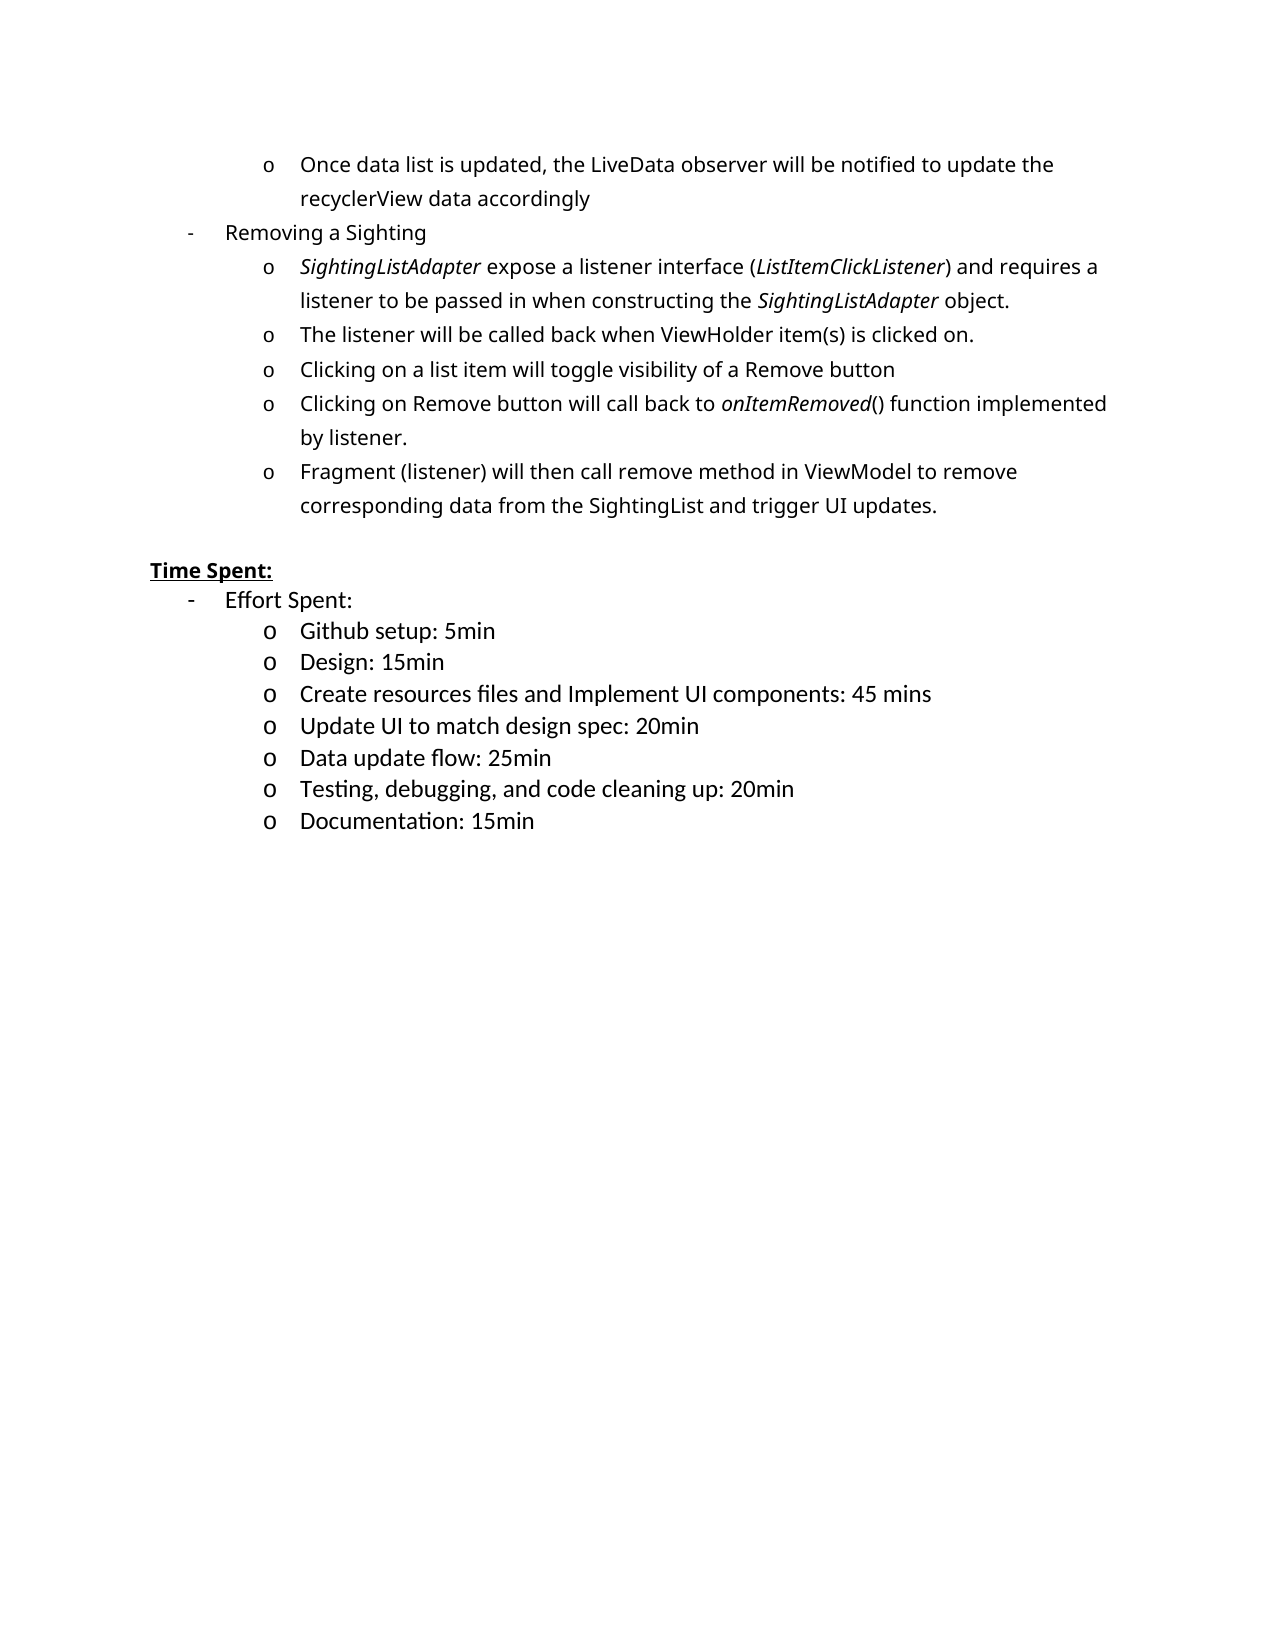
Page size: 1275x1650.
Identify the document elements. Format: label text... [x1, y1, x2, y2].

list Create resources files and Implement UI components: 45 mins [262, 678, 1125, 710]
list Clicking on a list item will toggle visibility of a Remove button [262, 355, 1125, 383]
list Once data list is updated, the LiveData observer will be notified to update the recyclerView data accordingly [262, 150, 1125, 213]
list Removing a Sighting [187, 218, 1125, 247]
list Documentation: 15min [262, 805, 1125, 837]
list Clicking on Remove button will call back to onItemRemoved() function implemented by listener. [262, 389, 1125, 451]
list SightingListAdapter expose a listener interface (ListItemClickListener) and requires a listener to be passed in when constructing the SightingListAdapter object. [262, 252, 1125, 315]
list Update UI to match design spec: 20min [262, 710, 1125, 742]
list Testing, debugging, and code cleaning up: 20min [262, 774, 1125, 805]
list Fragment (listener) will then call remove method in ViewModel to remove corresponding data from the SightingList and trigger UI updates. [262, 457, 1125, 520]
list Design: 15min [262, 647, 1125, 678]
list Github setup: 5min [262, 615, 1125, 647]
list Effort Spent: [187, 584, 1125, 615]
text Time Spent: [150, 556, 1125, 584]
list Data update flow: 25min [262, 742, 1125, 774]
list The listener will be called back when ViewHolder item(s) is clicked on. [262, 321, 1125, 349]
